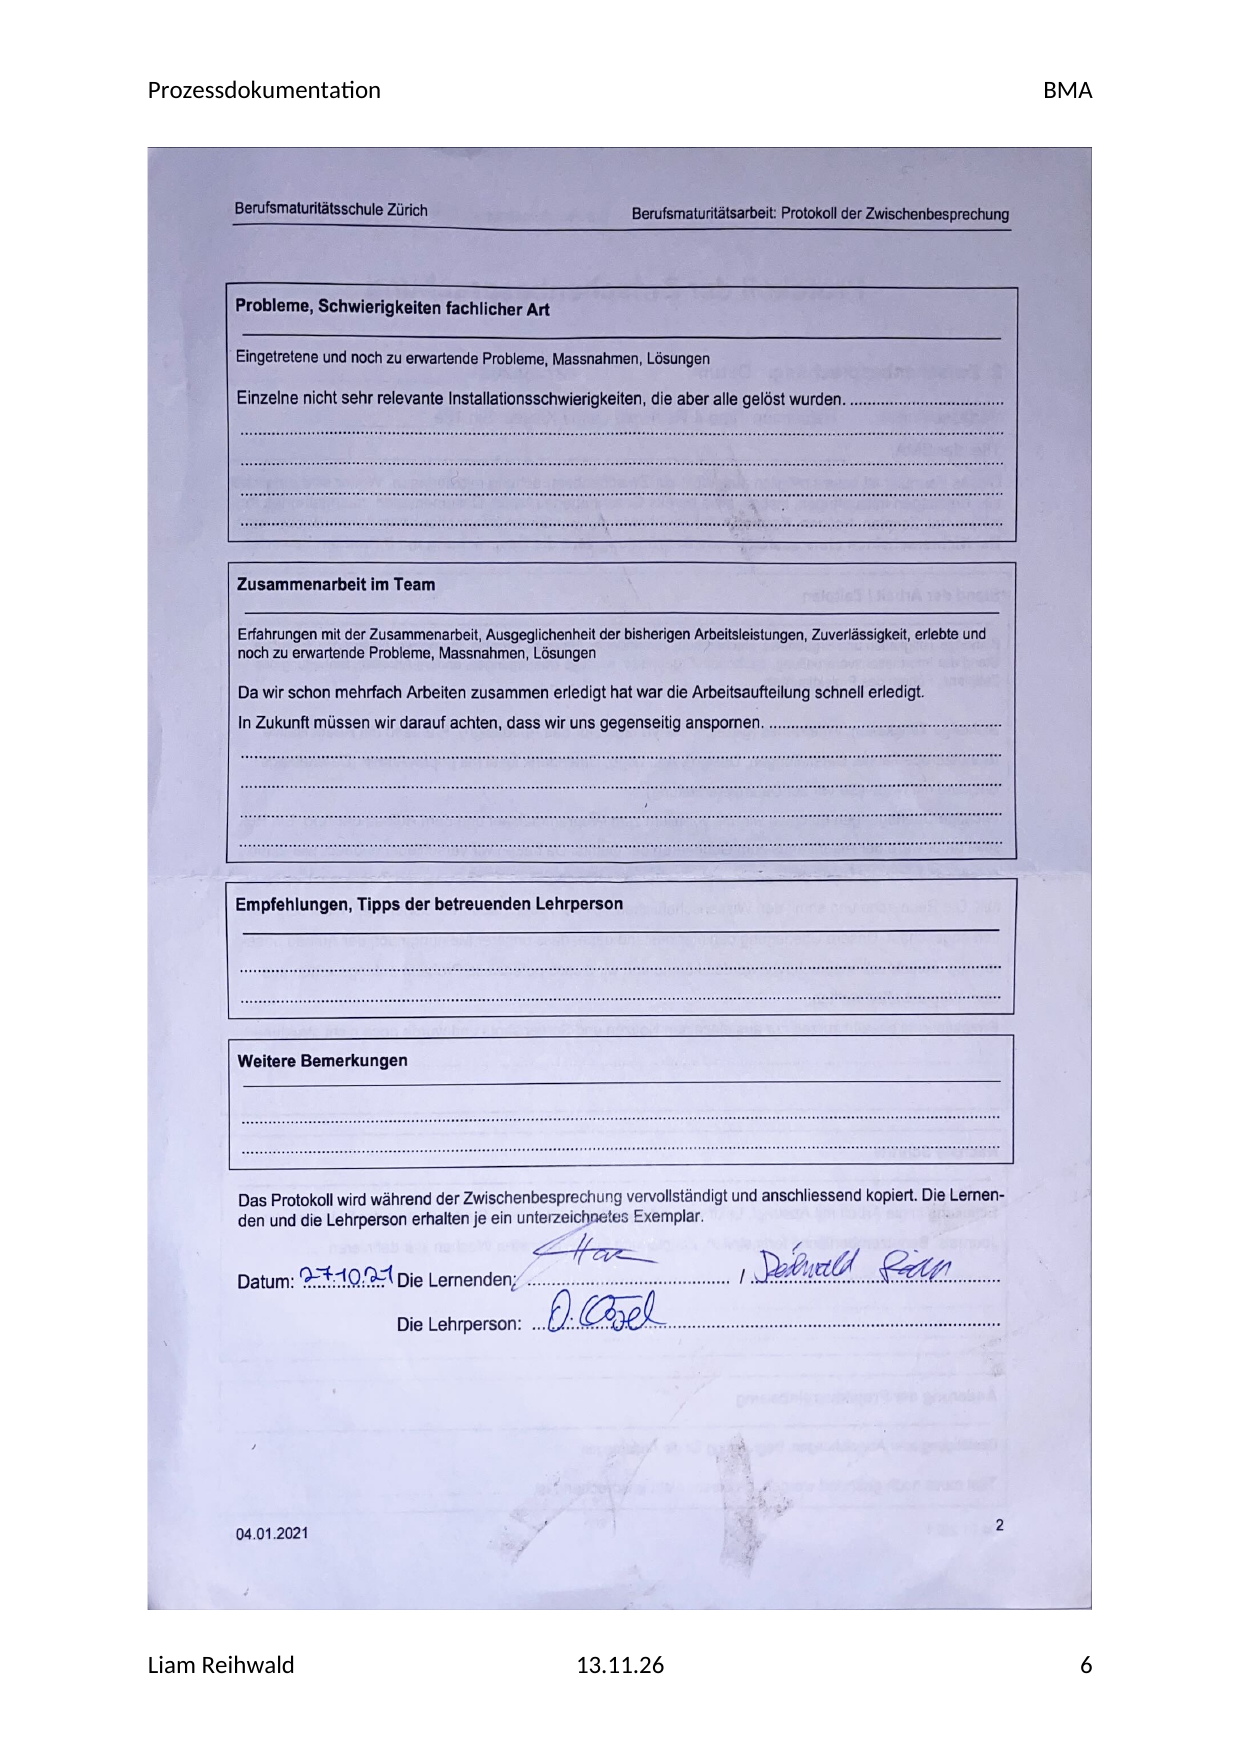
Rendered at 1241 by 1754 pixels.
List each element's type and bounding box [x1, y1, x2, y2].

picture [147, 147, 1092, 1610]
